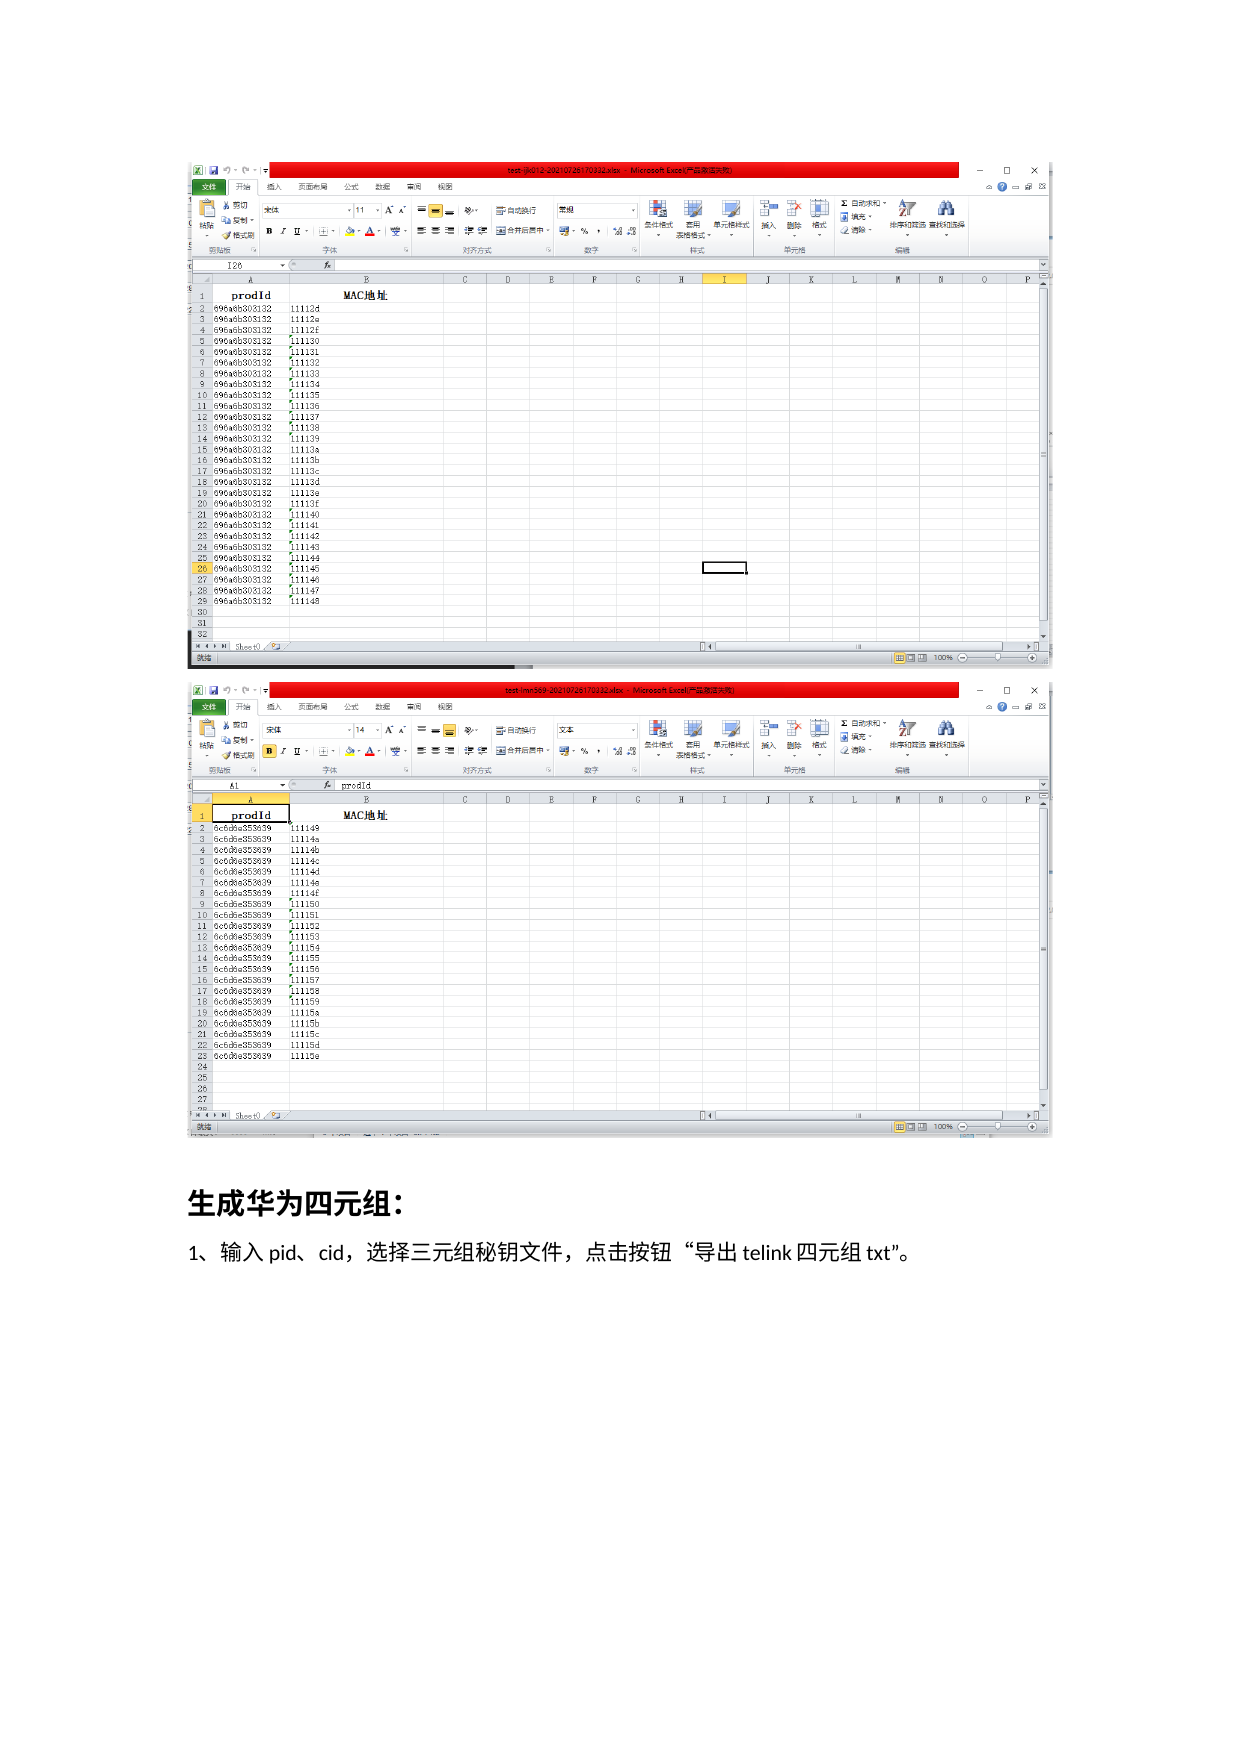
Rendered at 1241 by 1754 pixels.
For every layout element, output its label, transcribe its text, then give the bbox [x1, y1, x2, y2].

text 生成华为四元组： [187, 1169, 1053, 1234]
picture [187, 682, 1053, 1138]
picture [187, 162, 1053, 669]
text 1、输入pid、cid，选择三元组秘钥文件，点击按钮“导出telink四元组txt”。 [187, 1234, 1053, 1267]
